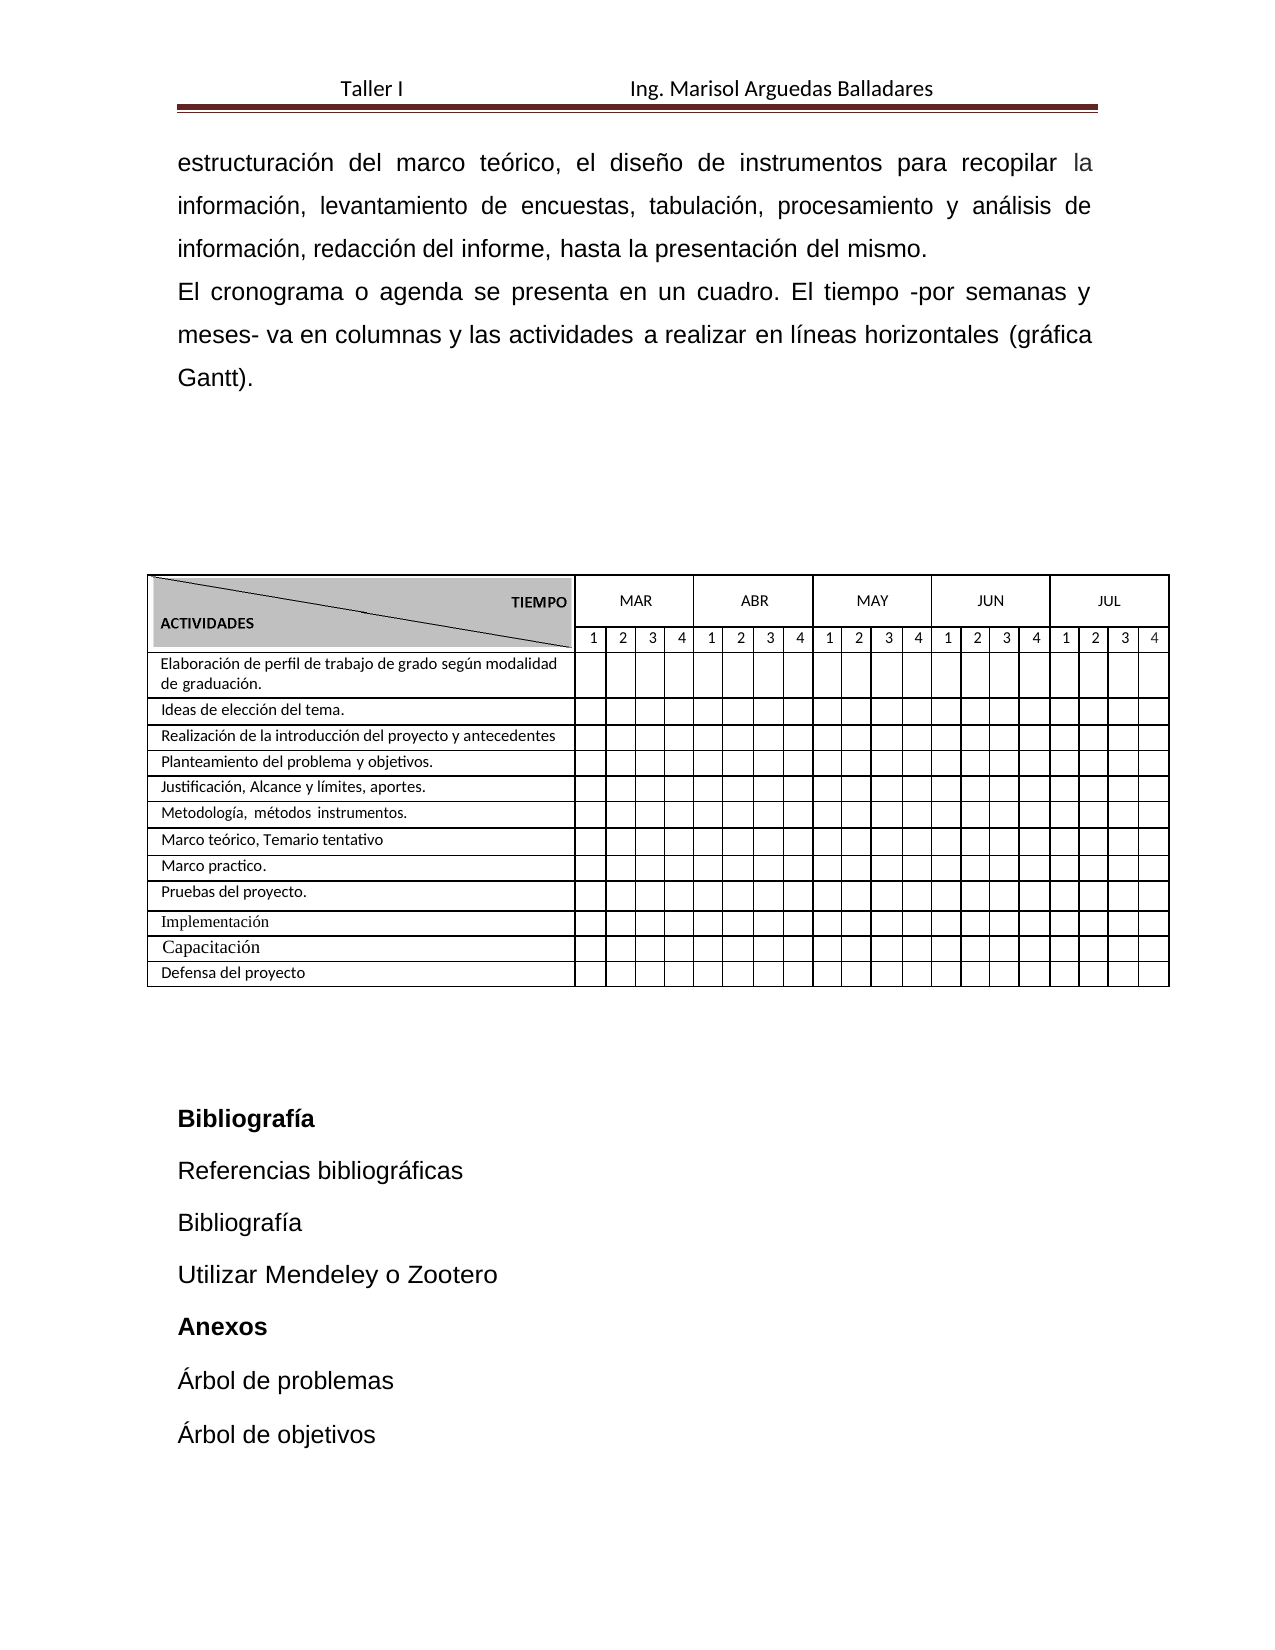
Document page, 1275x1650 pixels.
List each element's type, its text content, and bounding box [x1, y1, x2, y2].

table_cell 4 [1139, 628, 1168, 652]
table_cell [872, 937, 902, 961]
table_cell [607, 882, 635, 910]
table_cell [1020, 937, 1049, 961]
table_cell [1051, 962, 1078, 986]
table_cell [754, 751, 783, 775]
table_cell [872, 699, 902, 724]
table_cell [814, 829, 841, 855]
table_cell [990, 653, 1018, 697]
table_cell [814, 751, 841, 775]
table_cell [607, 726, 635, 749]
table_cell [1080, 653, 1107, 697]
table_cell [665, 751, 693, 775]
table_cell [872, 829, 902, 855]
table_cell [814, 726, 841, 749]
table_cell [784, 962, 812, 986]
text Árbol de problemas [177, 1366, 1098, 1395]
table_cell [842, 653, 870, 697]
table_cell [962, 653, 989, 697]
table_cell [1080, 829, 1107, 855]
table_cell [814, 937, 841, 961]
table_cell [962, 777, 989, 801]
table_cell [990, 882, 1018, 910]
table_cell 1 [932, 628, 960, 652]
table_cell [723, 912, 753, 935]
table_cell [842, 856, 870, 880]
table_cell [694, 777, 722, 801]
table_cell Marco practico. [148, 856, 574, 880]
table_cell [814, 856, 841, 880]
table_cell [723, 856, 753, 880]
table_cell [1139, 937, 1168, 961]
table_cell 4 [784, 628, 812, 652]
table_cell [903, 912, 931, 935]
table_cell Ideas de elección del tema. [148, 699, 574, 724]
table_cell [576, 856, 605, 880]
table_cell [607, 962, 635, 986]
table_cell [962, 829, 989, 855]
table_cell [723, 882, 753, 910]
table_cell [903, 653, 931, 697]
table_cell [872, 912, 902, 935]
table_cell [723, 653, 753, 697]
table_cell [1020, 802, 1049, 827]
table_cell [1109, 937, 1138, 961]
table_cell [872, 802, 902, 827]
table_cell [665, 699, 693, 724]
table_cell [665, 802, 693, 827]
picture [151, 576, 572, 649]
table_cell [1109, 829, 1138, 855]
table_cell 1 [694, 628, 722, 652]
table_cell [1020, 726, 1049, 749]
table_cell [723, 802, 753, 827]
table_cell [962, 751, 989, 775]
table_cell [636, 726, 664, 749]
table_cell [842, 699, 870, 724]
table_cell [576, 912, 605, 935]
table_cell [784, 751, 812, 775]
table_cell 4 [1020, 628, 1049, 652]
table_cell [1051, 751, 1078, 775]
table_cell [636, 829, 664, 855]
table_cell [814, 699, 841, 724]
table_cell [576, 699, 605, 724]
table_cell [872, 777, 902, 801]
table_cell [607, 937, 635, 961]
table_cell [636, 777, 664, 801]
table_cell [872, 962, 902, 986]
table_cell [784, 912, 812, 935]
table_cell [754, 777, 783, 801]
table_cell [932, 912, 960, 935]
table_cell [932, 937, 960, 961]
table_cell [694, 829, 722, 855]
table_cell [694, 882, 722, 910]
table_cell [903, 726, 931, 749]
table_cell [932, 777, 960, 801]
table_cell [872, 856, 902, 880]
table_cell [636, 751, 664, 775]
table_cell [694, 912, 722, 935]
table_cell [576, 751, 605, 775]
table_cell Elaboración de perfil de trabajo de grado según modalidad de graduación. [148, 653, 574, 697]
table_cell Realización de la introducción del proyecto y antecedentes [148, 726, 574, 749]
table_cell [1080, 802, 1107, 827]
table_cell [990, 802, 1018, 827]
text Referencias bibliográficas [177, 1156, 1098, 1185]
table_cell [576, 777, 605, 801]
table_cell [754, 962, 783, 986]
table_cell [1080, 726, 1107, 749]
table_cell [694, 751, 722, 775]
table_cell [1139, 802, 1168, 827]
table_cell [1020, 856, 1049, 880]
table_cell [990, 751, 1018, 775]
table_cell [636, 882, 664, 910]
table_cell 1 [576, 628, 605, 652]
table_cell [903, 856, 931, 880]
table_cell [1139, 726, 1168, 749]
table_cell [784, 653, 812, 697]
table_cell [1020, 751, 1049, 775]
table_cell [1051, 882, 1078, 910]
table_cell [962, 726, 989, 749]
table_cell [962, 802, 989, 827]
text Árbol de objetivos [177, 1420, 1098, 1448]
table_cell [1139, 653, 1168, 697]
table_cell [784, 882, 812, 910]
table_cell [694, 802, 722, 827]
table_cell Metodología, métodos instrumentos. [148, 802, 574, 827]
table_cell [636, 962, 664, 986]
table_cell [1051, 829, 1078, 855]
table_cell [723, 726, 753, 749]
table_cell [694, 856, 722, 880]
table_cell [1080, 962, 1107, 986]
table_cell [1051, 777, 1078, 801]
table_cell [962, 699, 989, 724]
table_cell Capacitación [148, 937, 574, 961]
table_cell Pruebas del proyecto. [148, 882, 574, 910]
table_cell [754, 653, 783, 697]
table_cell [1020, 653, 1049, 697]
table_cell 1 [1051, 628, 1078, 652]
table_cell [903, 829, 931, 855]
table_cell [903, 751, 931, 775]
table_cell Planteamiento del problema y objetivos. [148, 751, 574, 775]
table_cell [932, 699, 960, 724]
table_cell [607, 699, 635, 724]
table_cell [636, 856, 664, 880]
table_cell [1080, 937, 1107, 961]
table_cell [814, 882, 841, 910]
table_cell [903, 937, 931, 961]
table_cell [1080, 856, 1107, 880]
table_cell 2 [607, 628, 635, 652]
table_cell [1051, 726, 1078, 749]
table_cell [842, 912, 870, 935]
table_cell [814, 653, 841, 697]
table_cell [665, 882, 693, 910]
table_cell [636, 912, 664, 935]
table_cell [1051, 937, 1078, 961]
text El cronograma o agenda se presenta en un cuadro. El tiempo -por semanas y meses- va en columnas y las actividades a realizar en líneas horizontales (gráfica Gantt). [177, 277, 1093, 392]
table_cell [754, 882, 783, 910]
table_cell [932, 726, 960, 749]
table_cell [723, 699, 753, 724]
table_cell [842, 829, 870, 855]
table_cell [607, 912, 635, 935]
table_cell [903, 802, 931, 827]
table_cell [694, 653, 722, 697]
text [177, 148, 1093, 263]
table_cell [665, 856, 693, 880]
table_cell [903, 699, 931, 724]
table_cell [842, 777, 870, 801]
table_cell [723, 937, 753, 961]
table_cell [814, 802, 841, 827]
table_cell 3 [872, 628, 902, 652]
table_cell [932, 856, 960, 880]
table_cell [1109, 726, 1138, 749]
table_cell [1109, 882, 1138, 910]
table_cell 2 [962, 628, 989, 652]
table_cell [932, 802, 960, 827]
table_cell [576, 829, 605, 855]
table_cell 3 [1109, 628, 1138, 652]
table_header ABR [694, 576, 812, 626]
table_cell [723, 962, 753, 986]
table_header MAY [814, 576, 931, 626]
table_cell Marco teórico, Temario tentativo [148, 829, 574, 855]
table_cell [990, 777, 1018, 801]
table_cell [1051, 653, 1078, 697]
table_cell [990, 829, 1018, 855]
table_cell Justificación, Alcance y límites, aportes. [148, 777, 574, 801]
table_cell 4 [903, 628, 931, 652]
table_cell [1109, 962, 1138, 986]
table_cell [903, 777, 931, 801]
text Bibliografía [177, 1104, 1098, 1133]
table_cell Implementación [148, 912, 574, 935]
table_cell [784, 802, 812, 827]
table_cell [636, 802, 664, 827]
table_cell [665, 962, 693, 986]
table_cell [754, 937, 783, 961]
table_cell [784, 777, 812, 801]
table_cell [576, 653, 605, 697]
table_cell [1080, 777, 1107, 801]
table_cell 4 [665, 628, 693, 652]
table_cell [1109, 912, 1138, 935]
table_cell [1051, 802, 1078, 827]
table_cell [754, 912, 783, 935]
table_cell 2 [723, 628, 753, 652]
table_cell [576, 882, 605, 910]
table_cell [932, 829, 960, 855]
table_cell [1139, 751, 1168, 775]
table_cell [1139, 882, 1168, 910]
table_cell [665, 912, 693, 935]
table_cell [723, 777, 753, 801]
table_cell [1139, 912, 1168, 935]
table_cell [754, 856, 783, 880]
table_cell [990, 699, 1018, 724]
table_cell [665, 777, 693, 801]
table_cell [694, 937, 722, 961]
table_cell [842, 751, 870, 775]
table_cell [814, 962, 841, 986]
table_cell [576, 726, 605, 749]
table_cell [607, 802, 635, 827]
table_cell 3 [754, 628, 783, 652]
table_cell [872, 726, 902, 749]
table_header [148, 576, 574, 652]
table_cell [723, 829, 753, 855]
table_cell [784, 829, 812, 855]
table_cell [814, 777, 841, 801]
table_cell [754, 726, 783, 749]
table_cell [694, 962, 722, 986]
table_cell [1020, 829, 1049, 855]
table_cell [665, 937, 693, 961]
table_cell [1080, 882, 1107, 910]
table_cell [962, 912, 989, 935]
table_header JUN [932, 576, 1049, 626]
table_cell [754, 829, 783, 855]
table_cell [754, 699, 783, 724]
table_cell [1020, 912, 1049, 935]
table_cell [990, 962, 1018, 986]
table_cell [1139, 962, 1168, 986]
table_cell [607, 829, 635, 855]
table_cell [903, 882, 931, 910]
table_cell [1139, 777, 1168, 801]
table_cell [842, 726, 870, 749]
table_cell 3 [636, 628, 664, 652]
table_cell [1020, 777, 1049, 801]
table_cell [872, 653, 902, 697]
table_cell [576, 802, 605, 827]
table_cell [784, 937, 812, 961]
table_cell [842, 802, 870, 827]
table_cell [754, 802, 783, 827]
table_cell [607, 856, 635, 880]
table_cell [636, 937, 664, 961]
table_cell 1 [814, 628, 841, 652]
table_cell [1109, 653, 1138, 697]
table_header MAR [576, 576, 693, 626]
table_cell [636, 699, 664, 724]
table_cell [1051, 856, 1078, 880]
table_cell [842, 962, 870, 986]
table_cell [636, 653, 664, 697]
table_cell [665, 829, 693, 855]
table_cell [694, 699, 722, 724]
table_cell [784, 856, 812, 880]
table_cell [576, 962, 605, 986]
table_cell [1080, 699, 1107, 724]
table_cell [932, 653, 960, 697]
table_cell [1020, 962, 1049, 986]
table_cell [784, 699, 812, 724]
table_cell 2 [842, 628, 870, 652]
table_cell [1139, 829, 1168, 855]
table_cell [990, 726, 1018, 749]
table_cell [1080, 912, 1107, 935]
table_cell [932, 882, 960, 910]
table_cell [842, 937, 870, 961]
table_cell [932, 751, 960, 775]
table_header JUL [1051, 576, 1168, 626]
table_cell [1020, 882, 1049, 910]
table_cell [1109, 856, 1138, 880]
table_cell [1080, 751, 1107, 775]
table_cell [872, 882, 902, 910]
table_cell [1109, 777, 1138, 801]
text Bibliografía [177, 1208, 1098, 1237]
table_cell [607, 751, 635, 775]
table_cell [842, 882, 870, 910]
table_cell [932, 962, 960, 986]
table_cell [665, 653, 693, 697]
table_cell [962, 856, 989, 880]
table_cell [962, 882, 989, 910]
table_cell [1051, 699, 1078, 724]
table_cell [1109, 699, 1138, 724]
table_cell [872, 751, 902, 775]
table_cell [694, 726, 722, 749]
table_cell [990, 912, 1018, 935]
table_cell [665, 726, 693, 749]
table_cell [1020, 699, 1049, 724]
table_cell [723, 751, 753, 775]
table_cell [1051, 912, 1078, 935]
table_cell [607, 777, 635, 801]
table_cell 3 [990, 628, 1018, 652]
table_cell [962, 937, 989, 961]
table_cell [784, 726, 812, 749]
table_cell [990, 937, 1018, 961]
table_cell [576, 937, 605, 961]
table_cell [607, 653, 635, 697]
table_cell [903, 962, 931, 986]
text Utilizar Mendeley o Zootero [177, 1260, 1098, 1289]
table_cell [1139, 856, 1168, 880]
table_cell [1139, 699, 1168, 724]
table_cell Defensa del proyecto [148, 962, 574, 986]
table_cell [1109, 802, 1138, 827]
table_cell 2 [1080, 628, 1107, 652]
table_cell [814, 912, 841, 935]
text Anexos [177, 1312, 1098, 1341]
table_cell [1109, 751, 1138, 775]
table_cell [990, 856, 1018, 880]
table_cell [962, 962, 989, 986]
